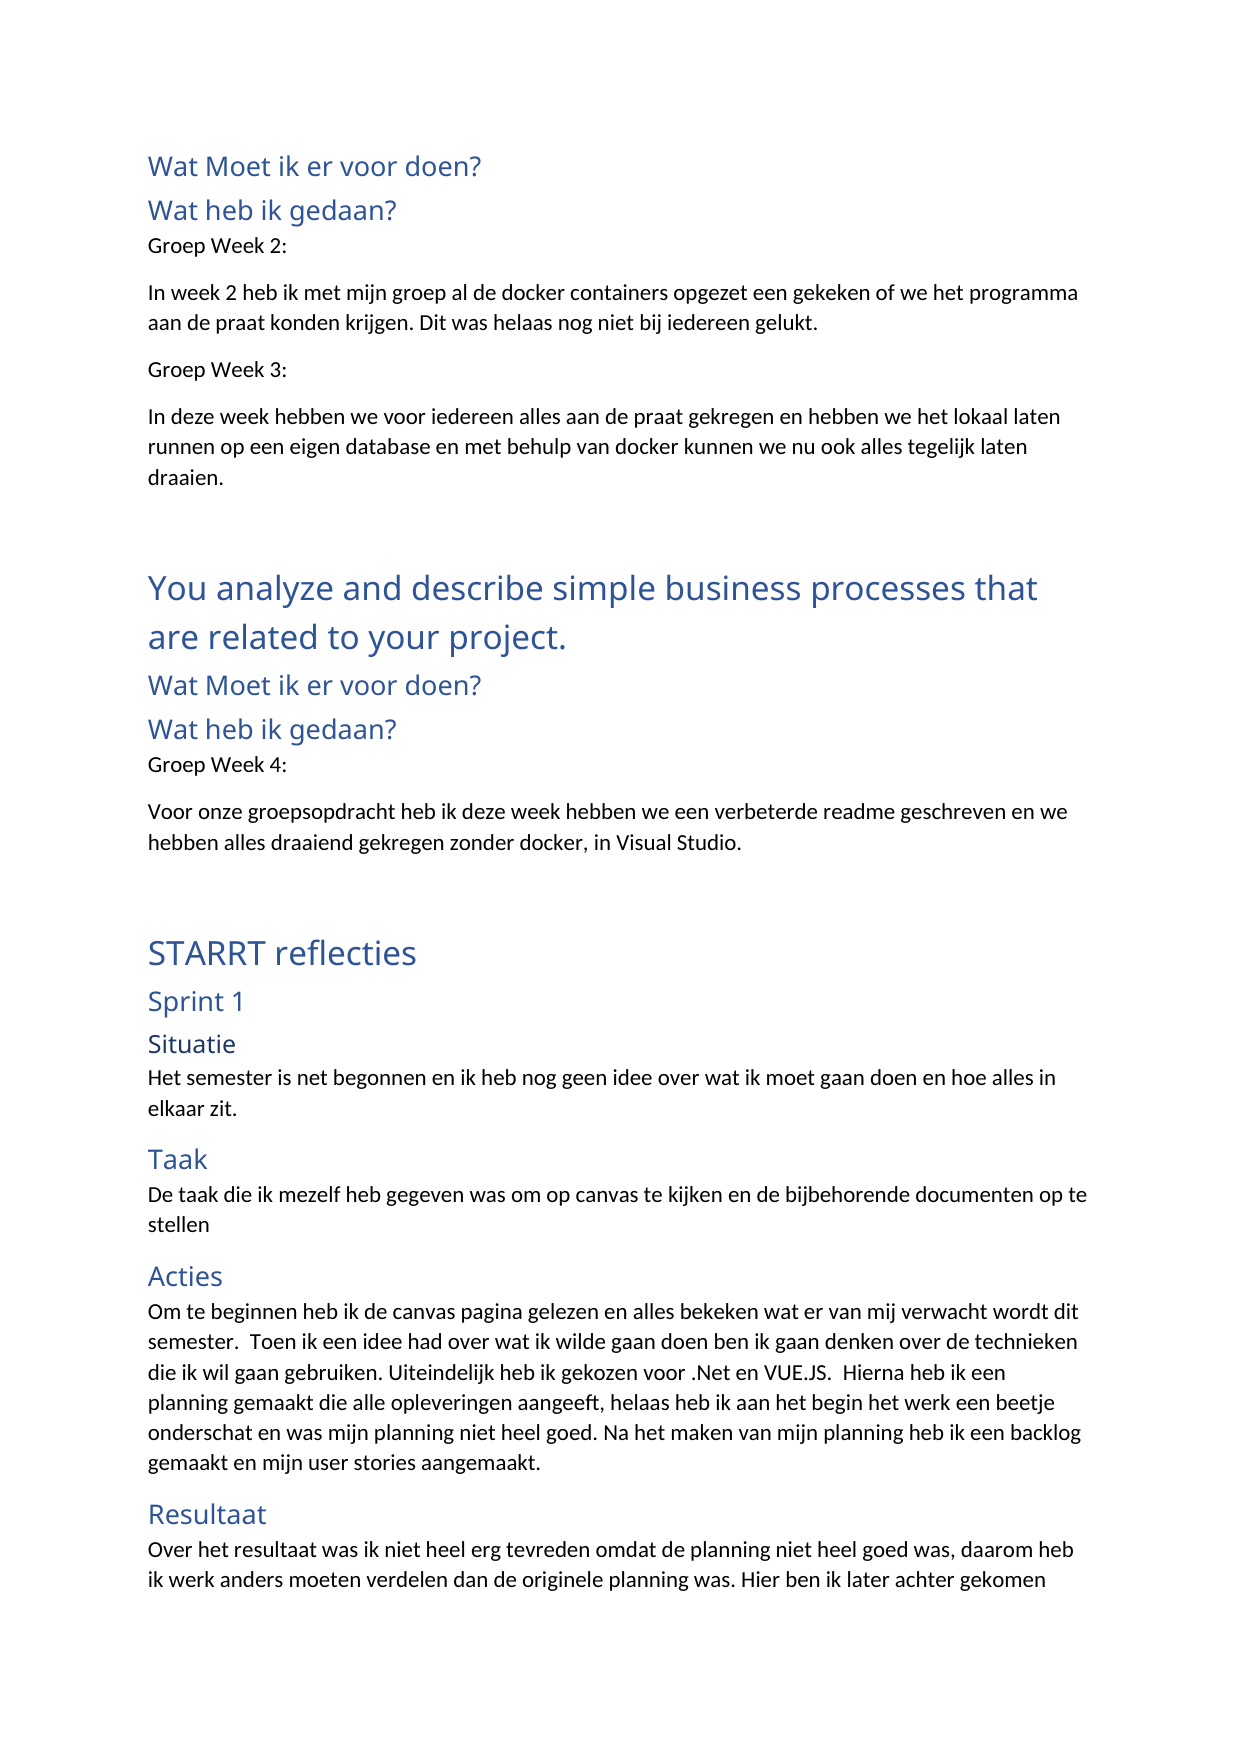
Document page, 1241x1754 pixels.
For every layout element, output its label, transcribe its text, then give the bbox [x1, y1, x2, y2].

text Groep Week 2: [148, 231, 1093, 259]
text In deze week hebben we voor iedereen alles aan de praat gekregen en hebben we het lokaal laten runnen op een eigen database en met behulp van docker kunnen we nu ook alles tegelijk laten draaien. [148, 402, 1093, 491]
subtitle STARRT reflecties [148, 930, 1093, 975]
text Groep Week 4: [148, 751, 1093, 778]
text Voor onze groepsopdracht heb ik deze week hebben we een verbeterde readme geschreven en we hebben alles draaiend gekregen zonder docker, in Visual Studio. [148, 797, 1093, 856]
subtitle Taak [148, 1141, 1093, 1177]
subtitle Sprint 1 [148, 983, 1093, 1020]
subtitle Acties [148, 1257, 1093, 1294]
text Om te beginnen heb ik de canvas pagina gelezen en alles bekeken wat er van mij verwacht wordt dit semester. Toen ik een idee had over wat ik wilde gaan doen ben ik gaan denken over de technieken die ik wil gaan gebruiken. Uiteindelijk heb ik gekozen voor .Net en VUE.JS. Hierna heb ik een planning gemaakt die alle opleveringen aangeeft, helaas heb ik aan het begin het werk een beetje onderschat en was mijn planning niet heel goed. Na het maken van mijn planning heb ik een backlog gemaakt en mijn user stories aangemaakt. [148, 1297, 1093, 1476]
subtitle You analyze and describe simple business processes that are related to your project. [148, 565, 1093, 659]
text De taak die ik mezelf heb gegeven was om op canvas te kijken en de bijbehorende documenten op te stellen [148, 1180, 1093, 1239]
subtitle Wat heb ik gedaan? [148, 192, 1093, 228]
subtitle Resultaat [148, 1495, 1093, 1532]
subtitle Wat heb ik gedaan? [148, 711, 1093, 748]
text Over het resultaat was ik niet heel erg tevreden omdat de planning niet heel goed was, daarom heb ik werk anders moeten verdelen dan de originele planning was. Hier ben ik later achter gekomen [148, 1535, 1093, 1593]
subtitle Wat Moet ik er voor doen? [148, 667, 1093, 704]
text Het semester is net begonnen en ik heb nog geen idee over wat ik moet gaan doen en hoe alles in elkaar zit. [148, 1063, 1093, 1122]
text In week 2 heb ik met mijn groep al de docker containers opgezet een gekeken of we het programma aan de praat konden krijgen. Dit was helaas nog niet bij iedereen gelukt. [148, 278, 1093, 336]
text Groep Week 3: [148, 355, 1093, 383]
subtitle Situatie [148, 1027, 1093, 1061]
subtitle Wat Moet ik er voor doen? [148, 148, 1093, 184]
